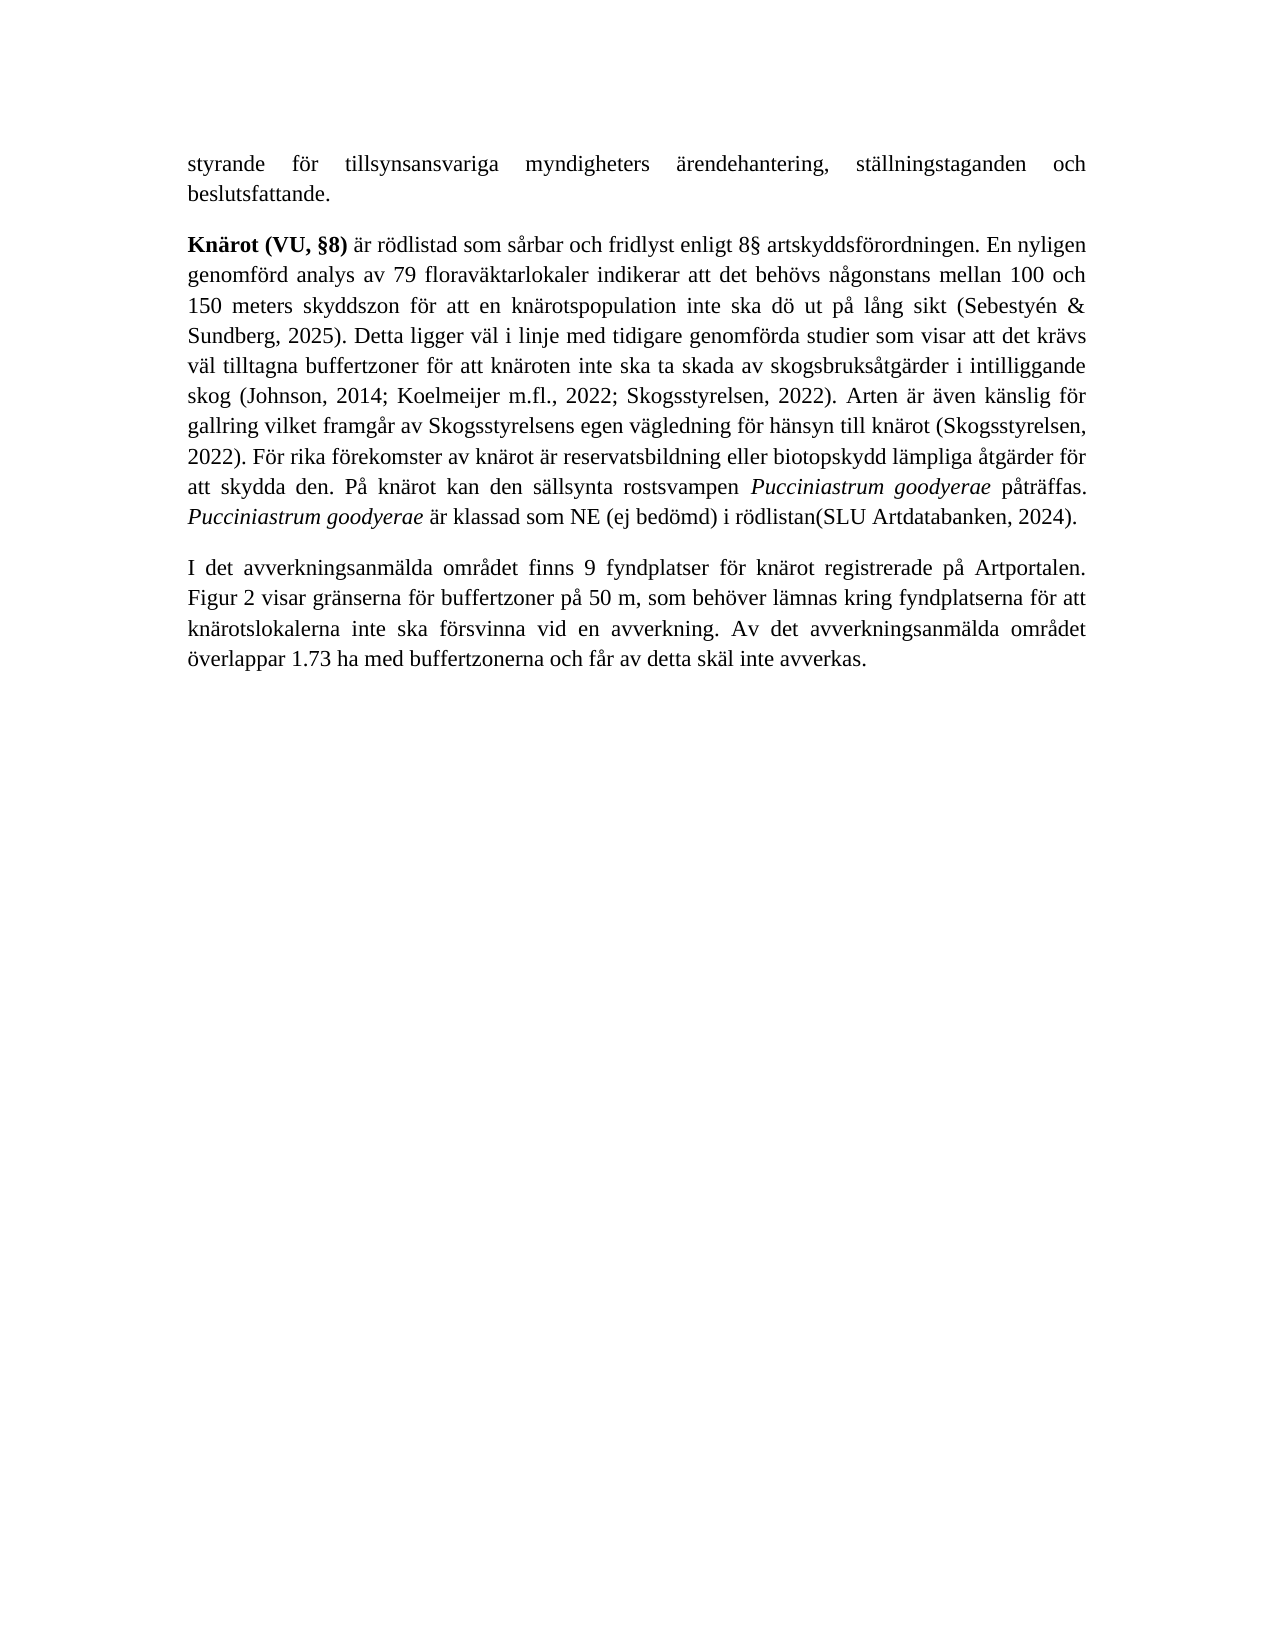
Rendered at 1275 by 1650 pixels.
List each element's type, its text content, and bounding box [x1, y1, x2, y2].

text I det avverkningsanmälda området finns 9 fyndplatser för knärot registrerade på Artportalen. Figur 2 visar gränserna för buffertzoner på 50 m, som behöver lämnas kring fyndplatserna för att knärotslokalerna inte ska försvinna vid en avverkning. Av det avverkningsanmälda området överlappar 1.73 ha med buffertzonerna och får av detta skäl inte avverkas. [187, 554, 1087, 671]
text Knärot (VU, §8) är rödlistad som sårbar och fridlyst enligt 8§ artskyddsförordningen. En nyligen genomförd analys av 79 floraväktarlokaler indikerar att det behövs någonstans mellan 100 och 150 meters skyddszon för att en knärotspopulation inte ska dö ut på lång sikt (Sebestyén & Sundberg, 2025). Detta ligger väl i linje med tidigare genomförda studier som visar att det krävs väl tilltagna buffertzoner för att knäroten inte ska ta skada av skogsbruksåtgärder i intilliggande skog (Johnson, 2014; Koelmeijer m.fl., 2022; Skogsstyrelsen, 2022). Arten är även känslig för gallring vilket framgår av Skogsstyrelsens egen vägledning för hänsyn till knärot (Skogsstyrelsen, 2022). För rika förekomster av knärot är reservatsbildning eller biotopskydd lämpliga åtgärder för att skydda den. På knärot kan den sällsynta rostsvampen Pucciniastrum goodyerae påträffas. Pucciniastrum goodyerae är klassad som NE (ej bedömd) i rödlistan(SLU Artdatabanken, 2024). [187, 231, 1087, 529]
